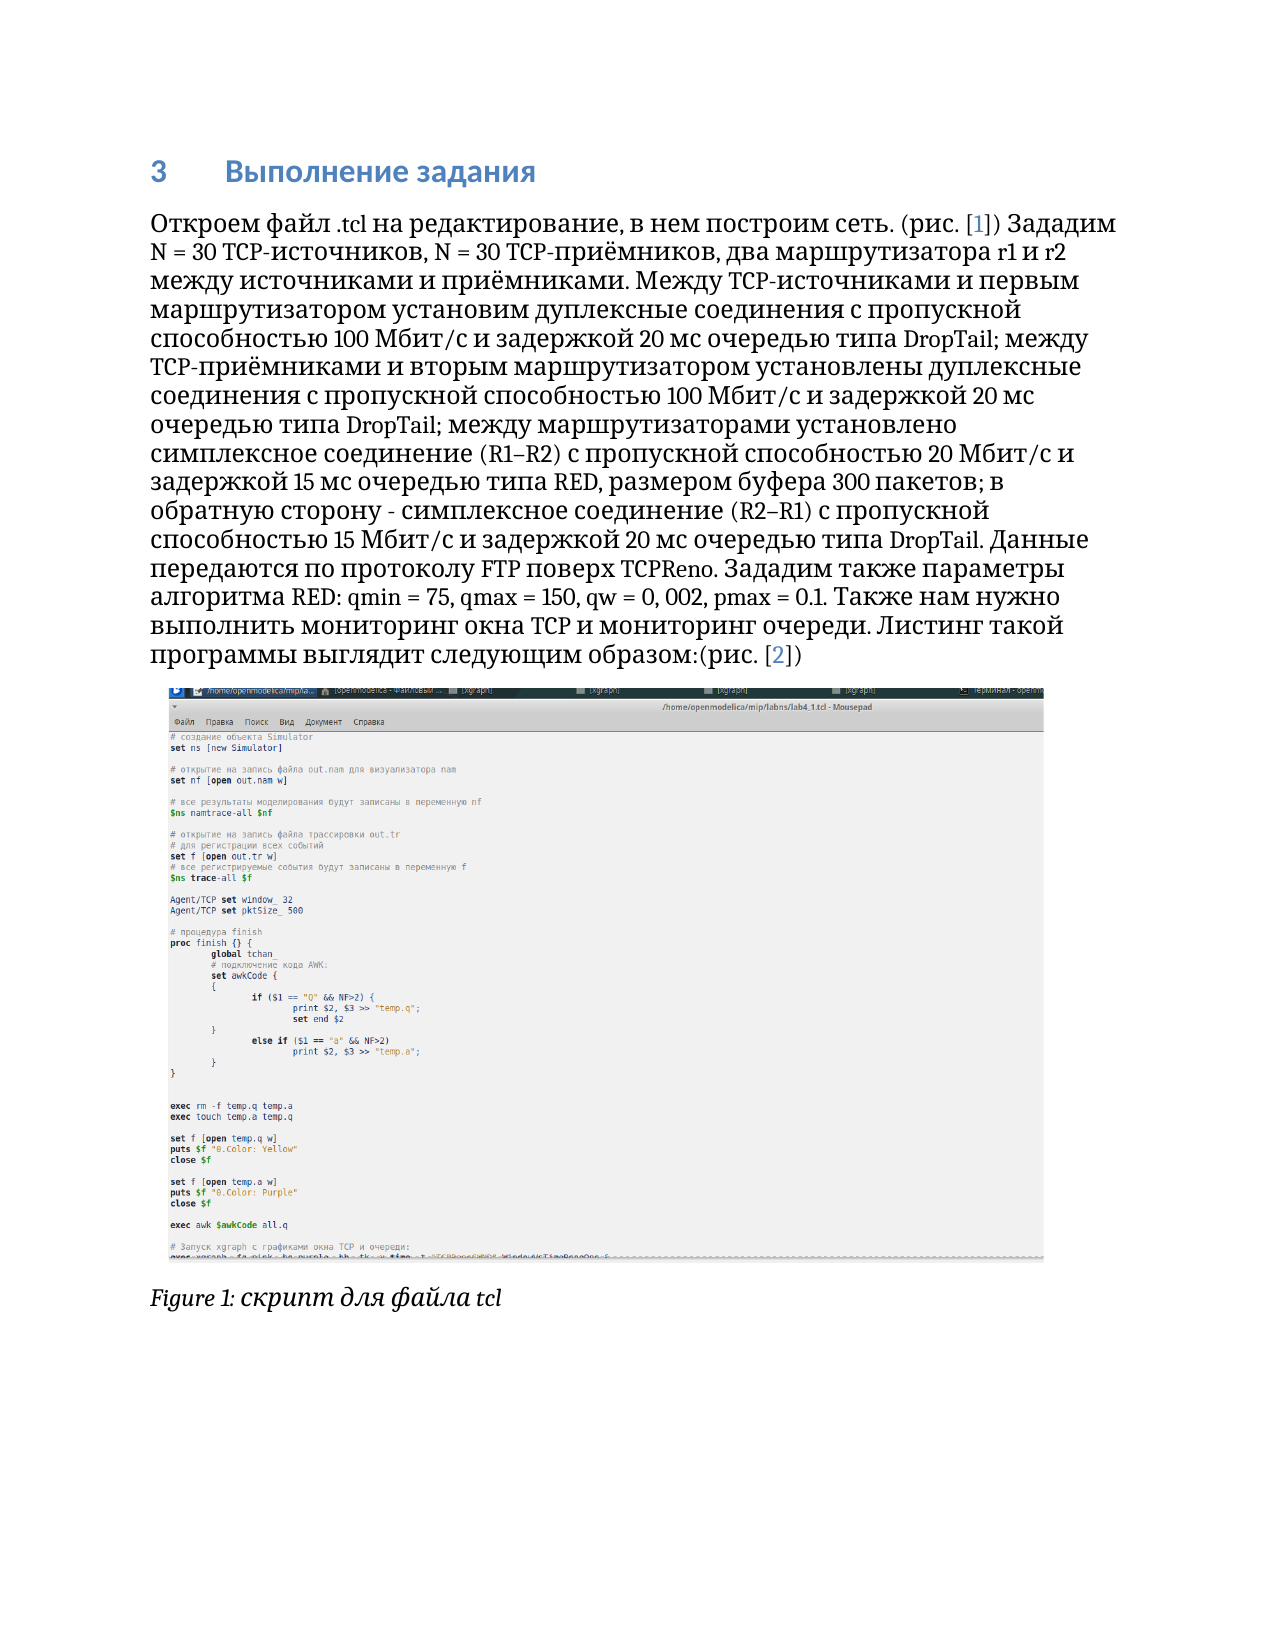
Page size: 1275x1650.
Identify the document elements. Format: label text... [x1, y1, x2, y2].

picture [168, 688, 1044, 1263]
text Откроем файл .tcl на редактирование, в нем построим сеть. (рис. [1]) Зададим N = 30 TCP-источников, N = 30 TCP-приёмников, два маршрутизатора r1 и r2 между источниками и приёмниками. Между TCP-источниками и первым маршрутизатором установим дуплексные соединения с пропускной способностью 100 Мбит/с и задержкой 20 мс очередью типа DropTail; между TCP-приёмниками и вторым маршрутизатором установлены дуплексные соединения с пропускной способностью 100 Мбит/с и задержкой 20 мс очередью типа DropTail; между маршрутизаторами установлено симплексное соединение (R1–R2) с пропускной способностью 20 Мбит/с и задержкой 15 мс очередью типа RED, размером буфера 300 пакетов; в обратную сторону - симплексное соединение (R2–R1) с пропускной способностью 15 Мбит/с и задержкой 20 мс очередью типа DropTail. Данные передаются по протоколу FTP поверх TCPReno. Зададим также параметры алгоритма RED: qmin = 75, qmax = 150, qw = 0, 002, pmax = 0.1. Также нам нужно выполнить мониторинг окна TCP и мониторинг очереди. Листинг такой программы выглядит следующим образом:(рис. [2]) [150, 209, 1125, 669]
subtitle 3 Выполнение задания [150, 150, 1125, 191]
text Figure 1: скрипт для файла tcl [150, 1284, 1125, 1312]
